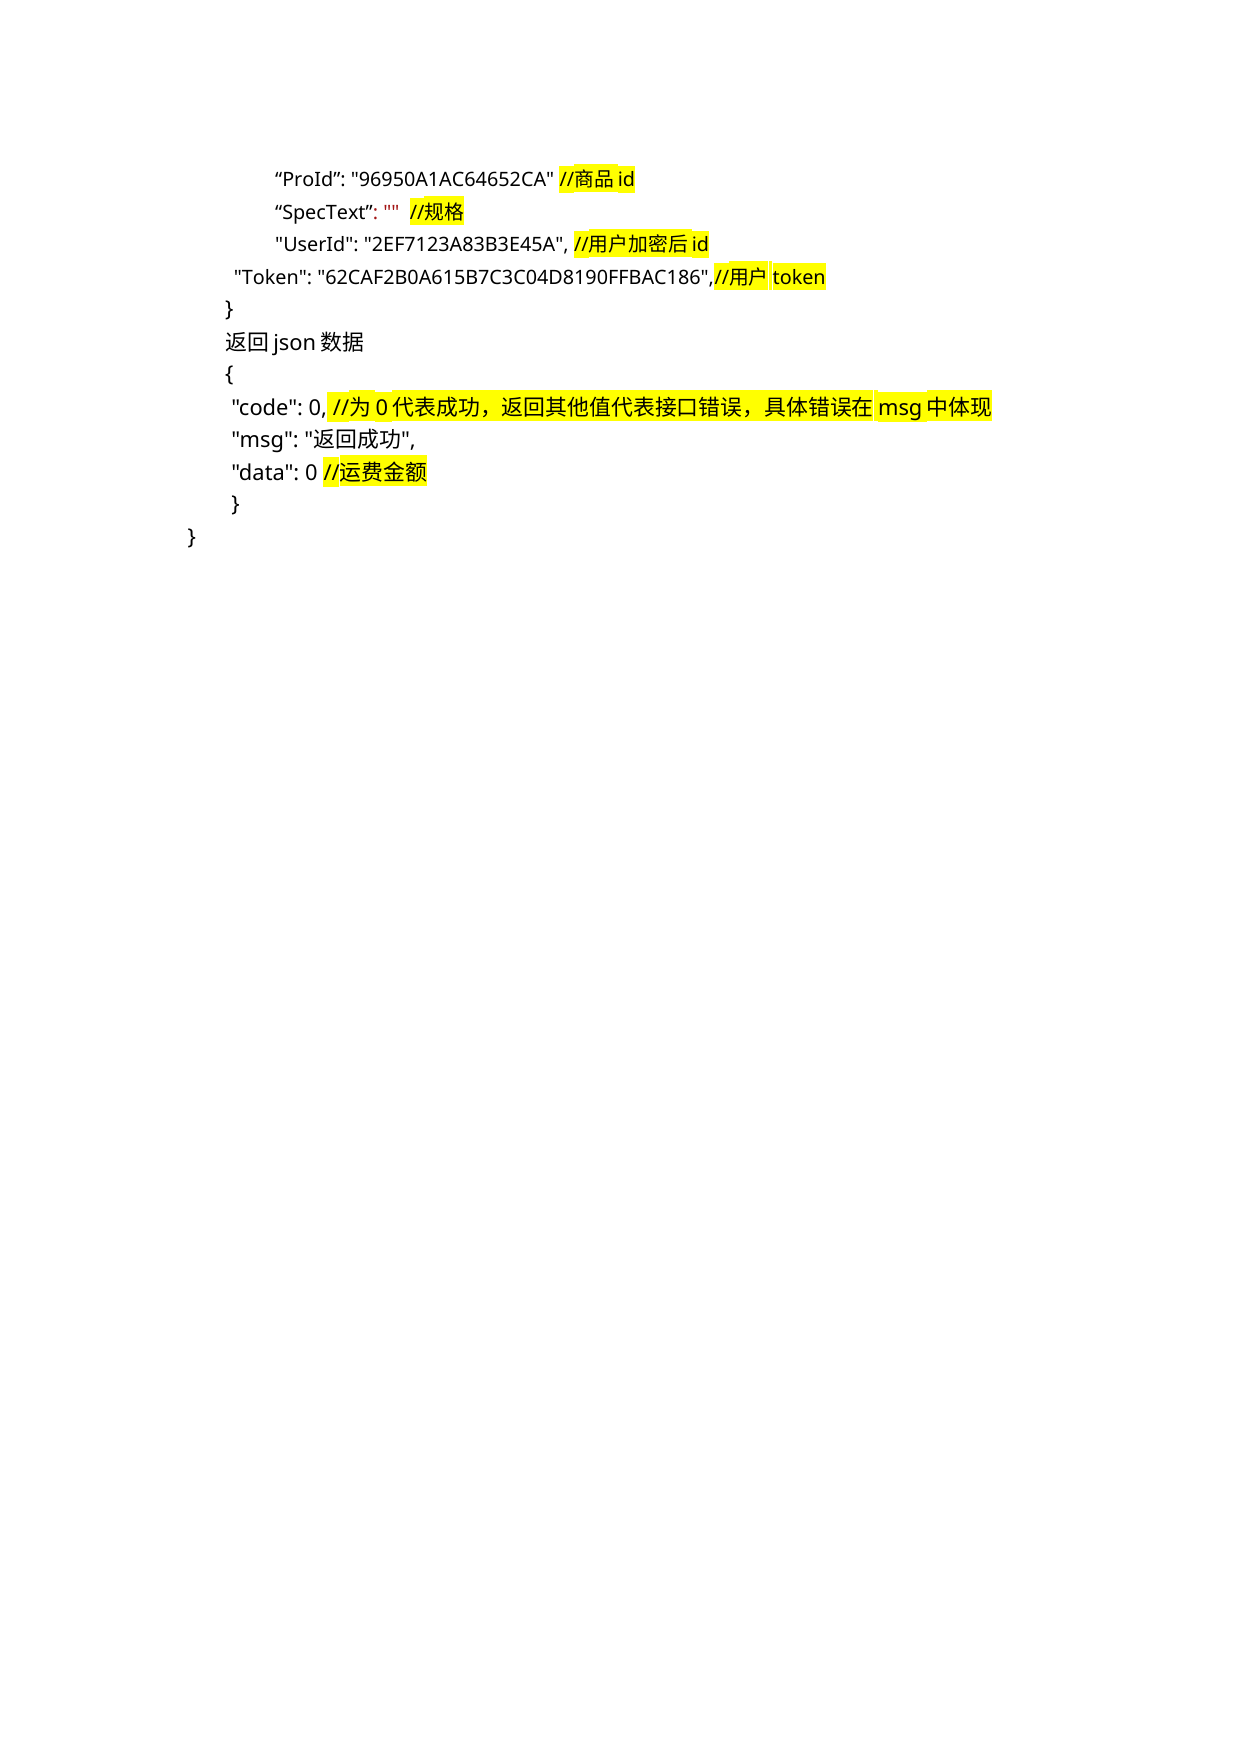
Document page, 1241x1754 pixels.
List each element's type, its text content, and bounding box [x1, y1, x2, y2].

text { [187, 357, 1053, 389]
list 返回json数据 [225, 324, 1053, 357]
text "msg": "返回成功", [187, 422, 1053, 454]
text } [187, 519, 1053, 552]
text "Token": "62CAF2B0A615B7C3C04D8190FFBAC186",//用户token [187, 259, 1053, 292]
text } [187, 292, 1053, 324]
text “ProId”: "96950A1AC64652CA" //商品id [231, 162, 1053, 194]
text "UserId": "2EF7123A83B3E45A", //用户加密后id [187, 227, 1053, 259]
text } [187, 487, 1053, 519]
text "data": 0 //运费金额 [187, 454, 1053, 487]
text “SpecText”: "" //规格 [231, 194, 1053, 227]
text "code": 0, //为0代表成功，返回其他值代表接口错误，具体错误在msg中体现 [187, 389, 1053, 422]
